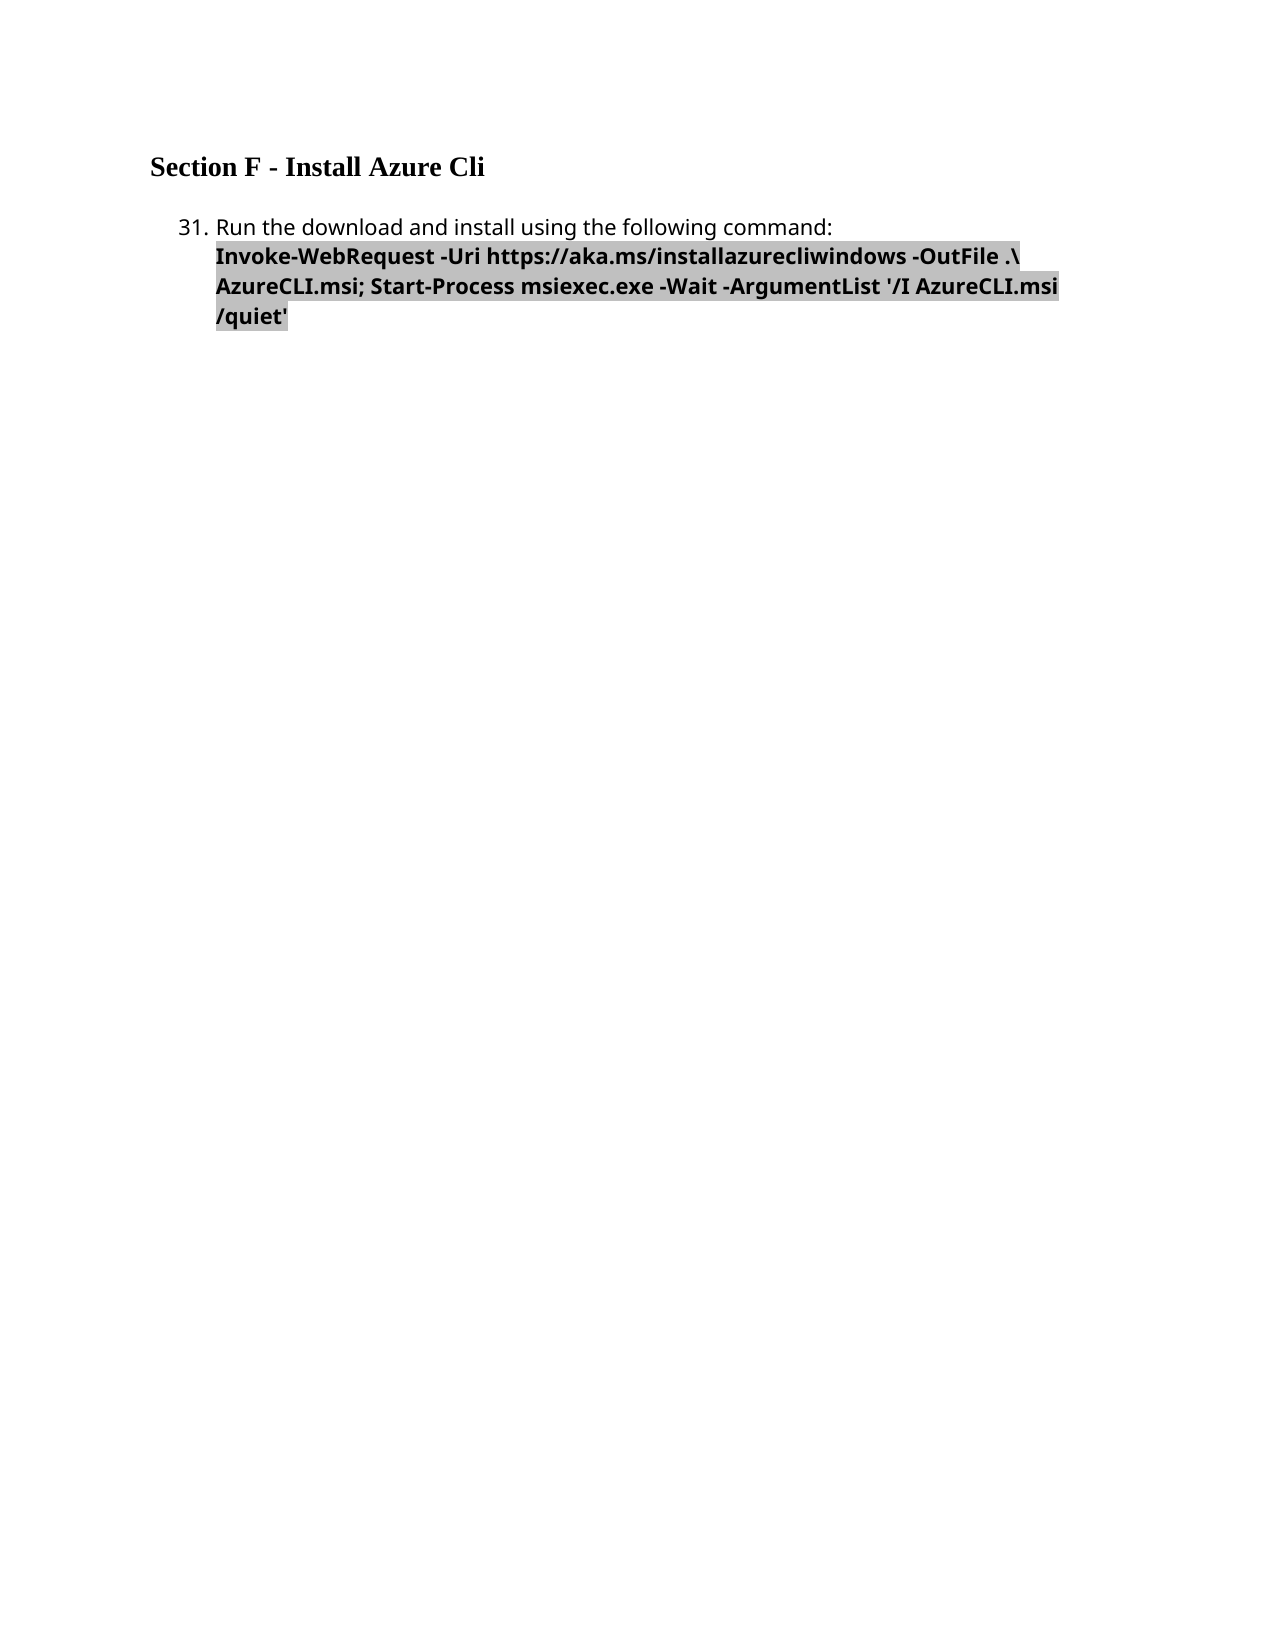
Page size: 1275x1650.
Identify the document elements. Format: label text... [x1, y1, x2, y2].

list Run the download and install using the following command: [178, 212, 1125, 241]
subtitle Section F - Install Azure Cli [150, 150, 1125, 182]
list Invoke-WebRequest -Uri https://aka.ms/installazurecliwindows -OutFile .\AzureCLI.msi; Start-Process msiexec.exe -Wait -ArgumentList '/I AzureCLI.msi /quiet' [288, 241, 1125, 331]
